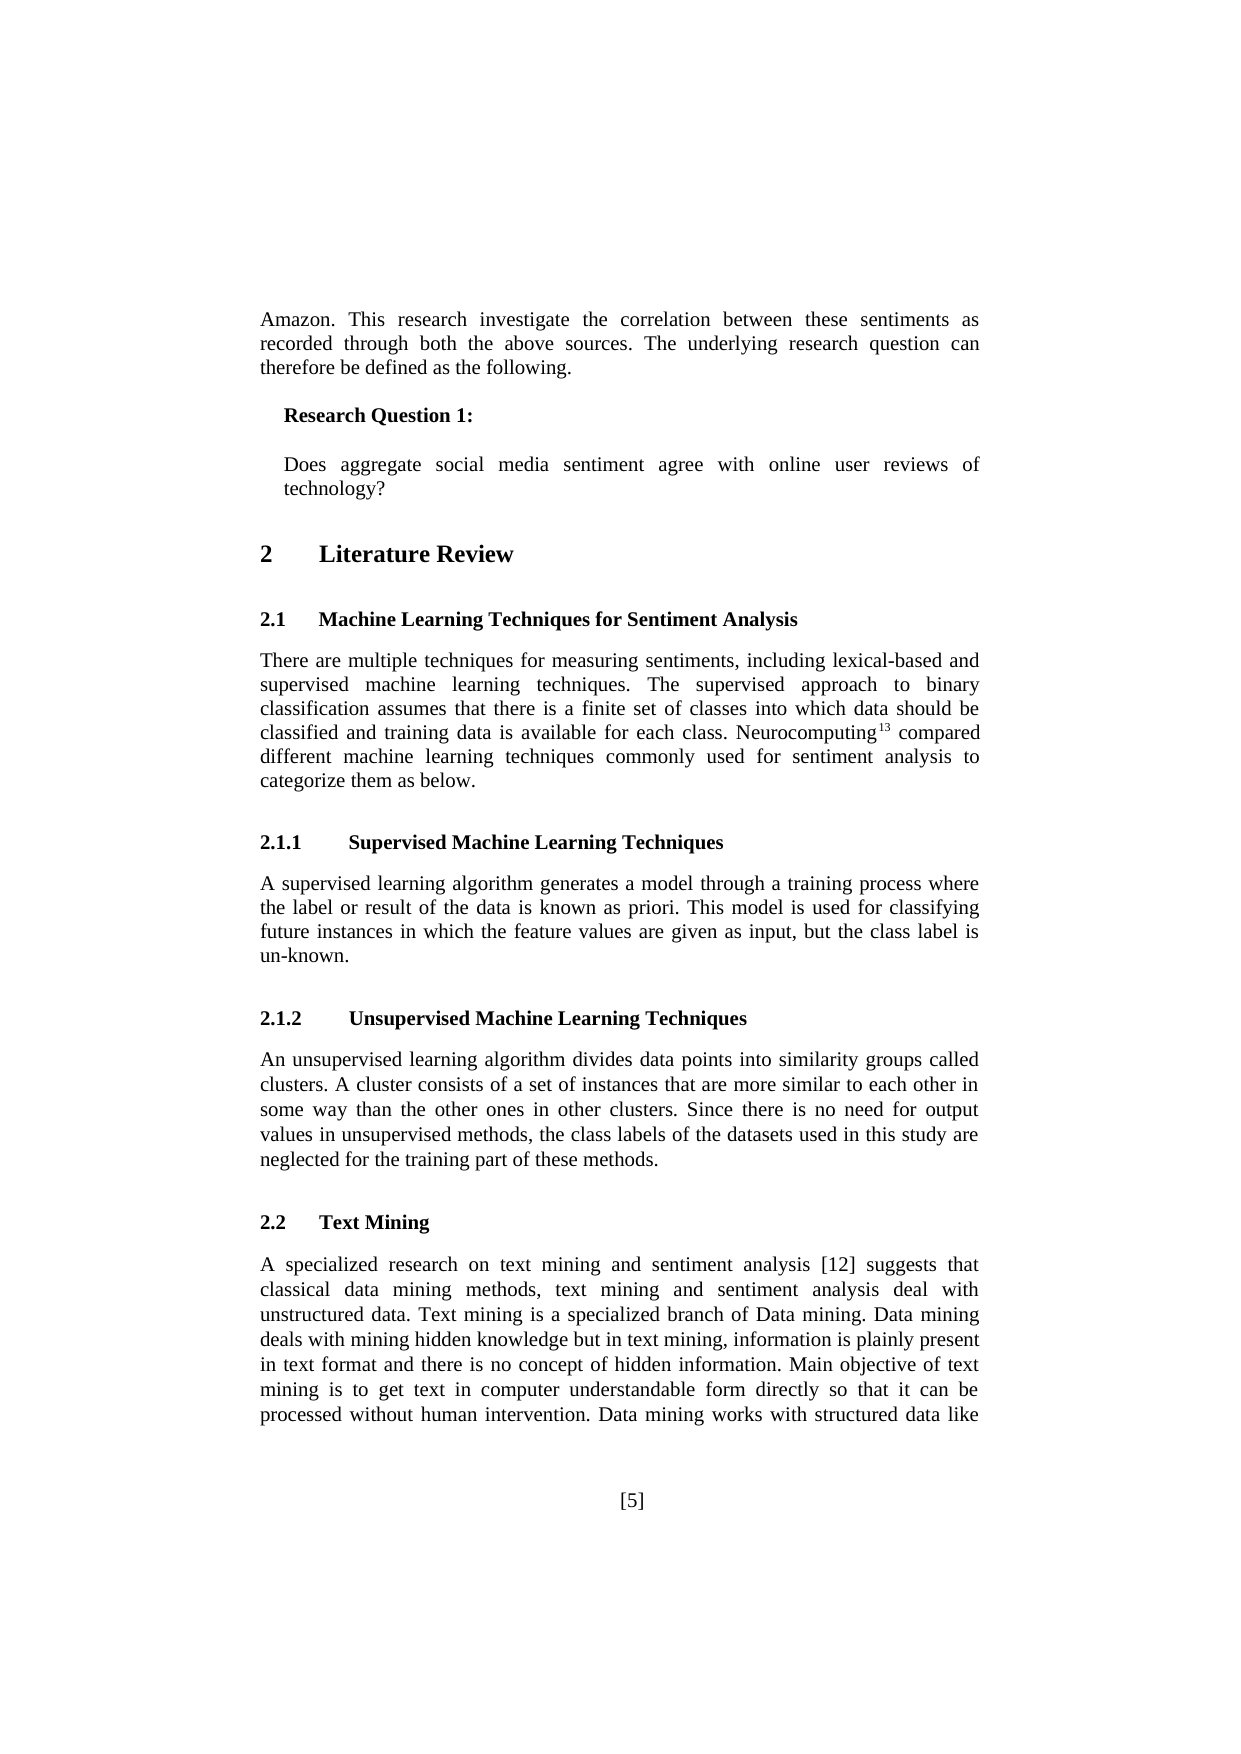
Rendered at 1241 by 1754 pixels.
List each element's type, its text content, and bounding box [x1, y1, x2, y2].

text A supervised learning algorithm generates a model through a training process where the label or result of the data is known as priori. This model is used for classifying future instances in which the feature values are given as input, but the class label is un-known. [260, 871, 980, 967]
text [260, 307, 980, 379]
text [260, 1251, 980, 1426]
subtitle Literature Review [260, 537, 980, 568]
subtitle Machine Learning Techniques for Sentiment Analysis [260, 606, 980, 631]
subtitle There are multiple techniques for measuring sentiments, including lexical-based and supervised machine learning techniques. The supervised approach to binary classification assumes that there is a finite set of classes into which data should be classified and training data is available for each class. Neurocomputing13 compared different machine learning techniques commonly used for sentiment analysis to categorize them as below. [260, 647, 980, 792]
subtitle Unsupervised Machine Learning Techniques [260, 1005, 980, 1030]
subtitle Supervised Machine Learning Techniques [260, 829, 980, 854]
text An unsupervised learning algorithm divides data points into similarity groups called clusters. A cluster consists of a set of instances that are more similar to each other in some way than the other ones in other clusters. Since there is no need for output values in unsupervised methods, the class labels of the datasets used in this study are neglected for the training part of these methods. [260, 1046, 980, 1171]
text Research Question 1: [260, 403, 980, 427]
text Does aggregate social media sentiment agree with online user reviews of technology? [283, 451, 980, 499]
subtitle Text Mining [260, 1209, 980, 1234]
